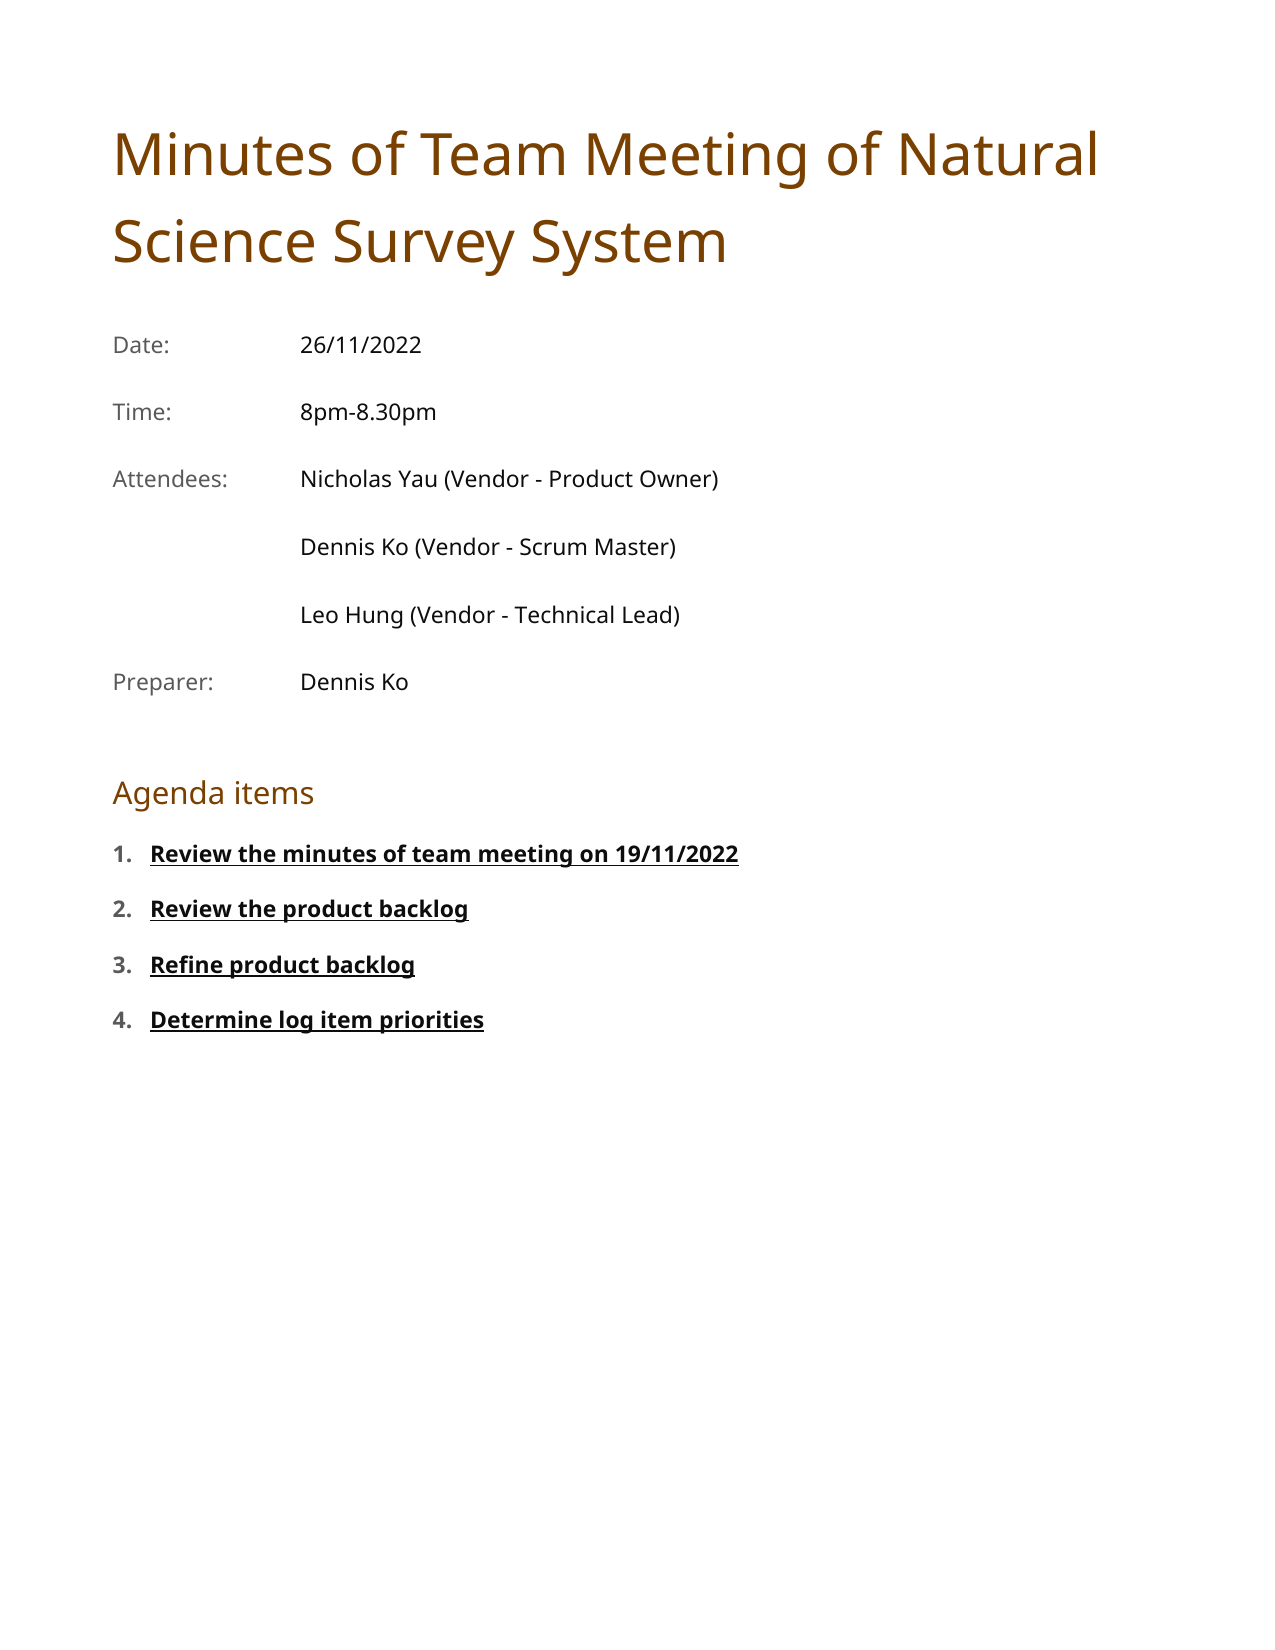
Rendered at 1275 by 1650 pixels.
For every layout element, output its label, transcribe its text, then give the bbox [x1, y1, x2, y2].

table_cell Time: [113, 396, 300, 463]
table_cell 8pm-8.30pm [300, 396, 1162, 463]
title Minutes of Team Meeting of Natural Science Survey System [112, 112, 1162, 279]
table_cell Nicholas Yau (Vendor - Product Owner) Dennis Ko (Vendor - Scrum Master) Leo Hung (Vendor - Technical Lead) [300, 463, 1162, 666]
table_header Date: [113, 329, 300, 396]
table_cell Dennis Ko [300, 666, 1162, 733]
list Review the minutes of team meeting on 19/11/2022 [112, 838, 1162, 869]
table_header 26/11/2022 [300, 329, 1162, 396]
table_cell Attendees: [113, 463, 300, 666]
table_cell Preparer: [113, 666, 300, 733]
list Refine product backlog [112, 949, 1162, 980]
list Review the product backlog [112, 893, 1162, 925]
list Determine log item priorities [112, 1004, 1162, 1035]
subtitle Agenda items [112, 771, 1162, 813]
